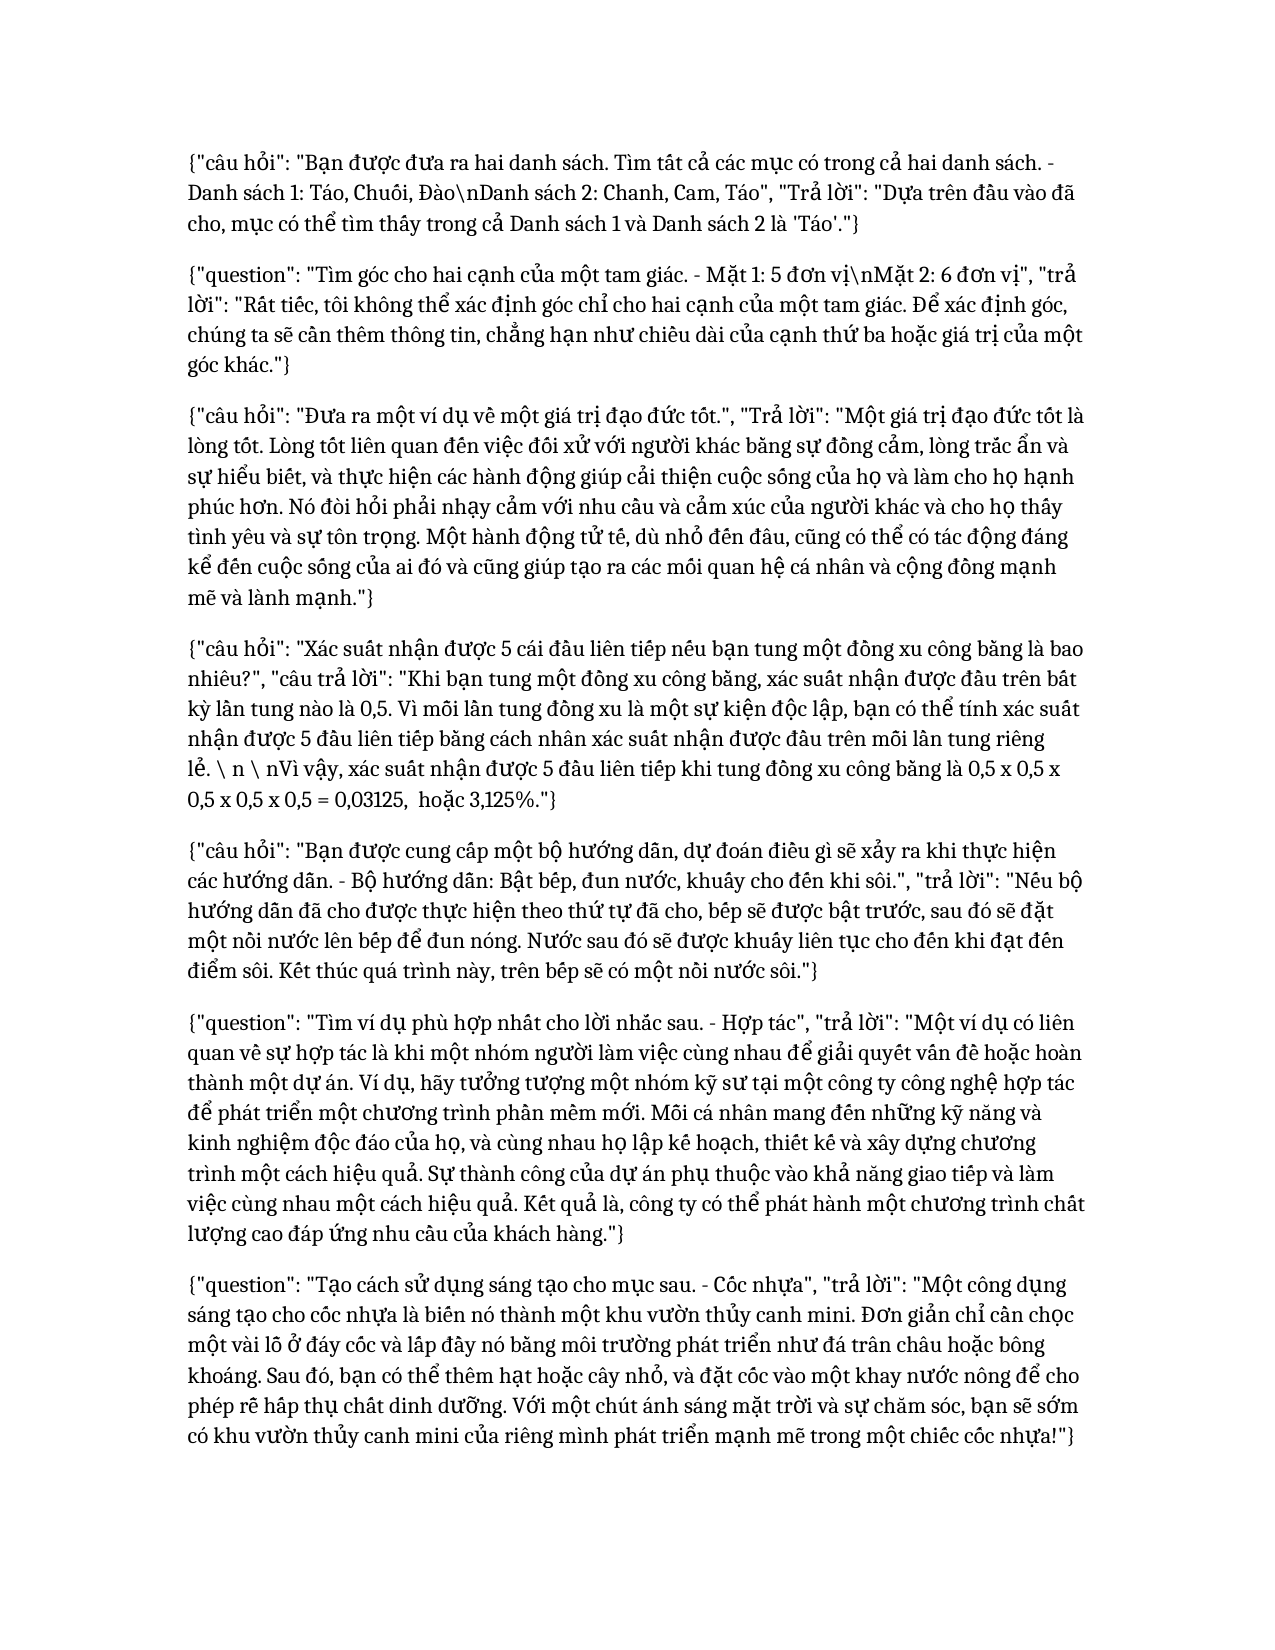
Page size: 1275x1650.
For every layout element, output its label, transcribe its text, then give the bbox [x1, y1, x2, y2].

text {"câu hỏi": "Xác suất nhận được 5 cái đầu liên tiếp nếu bạn tung một đồng xu công bằng là bao nhiêu?", "câu trả lời": "Khi bạn tung một đồng xu công bằng, xác suất nhận được đầu trên bất kỳ lần tung nào là 0,5. Vì mỗi lần tung đồng xu là một sự kiện độc lập, bạn có thể tính xác suất nhận được 5 đầu liên tiếp bằng cách nhân xác suất nhận được đầu trên mỗi lần tung riêng lẻ. \ n \ nVì vậy, xác suất nhận được 5 đầu liên tiếp khi tung đồng xu công bằng là 0,5 x 0,5 x 0,5 x 0,5 x 0,5 = 0,03125, hoặc 3,125%."} [187, 635, 1087, 813]
text {"câu hỏi": "Bạn được cung cấp một bộ hướng dẫn, dự đoán điều gì sẽ xảy ra khi thực hiện các hướng dẫn. - Bộ hướng dẫn: Bật bếp, đun nước, khuấy cho đến khi sôi.", "trả lời": "Nếu bộ hướng dẫn đã cho được thực hiện theo thứ tự đã cho, bếp sẽ được bật trước, sau đó sẽ đặt một nồi nước lên bếp để đun nóng. Nước sau đó sẽ được khuấy liên tục cho đến khi đạt đến điểm sôi. Kết thúc quá trình này, trên bếp sẽ có một nồi nước sôi."} [187, 837, 1087, 985]
text {"question": "Tạo cách sử dụng sáng tạo cho mục sau. - Cốc nhựa", "trả lời": "Một công dụng sáng tạo cho cốc nhựa là biến nó thành một khu vườn thủy canh mini. Đơn giản chỉ cần chọc một vài lỗ ở đáy cốc và lấp đầy nó bằng môi trường phát triển như đá trân châu hoặc bông khoáng. Sau đó, bạn có thể thêm hạt hoặc cây nhỏ, và đặt cốc vào một khay nước nông để cho phép rễ hấp thụ chất dinh dưỡng. Với một chút ánh sáng mặt trời và sự chăm sóc, bạn sẽ sớm có khu vườn thủy canh mini của riêng mình phát triển mạnh mẽ trong một chiếc cốc nhựa!"} [187, 1272, 1087, 1449]
text {"câu hỏi": "Đưa ra một ví dụ về một giá trị đạo đức tốt.", "Trả lời": "Một giá trị đạo đức tốt là lòng tốt. Lòng tốt liên quan đến việc đối xử với người khác bằng sự đồng cảm, lòng trắc ẩn và sự hiểu biết, và thực hiện các hành động giúp cải thiện cuộc sống của họ và làm cho họ hạnh phúc hơn. Nó đòi hỏi phải nhạy cảm với nhu cầu và cảm xúc của người khác và cho họ thấy tình yêu và sự tôn trọng. Một hành động tử tế, dù nhỏ đến đâu, cũng có thể có tác động đáng kể đến cuộc sống của ai đó và cũng giúp tạo ra các mối quan hệ cá nhân và cộng đồng mạnh mẽ và lành mạnh."} [187, 403, 1087, 611]
text {"câu hỏi": "Bạn được đưa ra hai danh sách. Tìm tất cả các mục có trong cả hai danh sách. - Danh sách 1: Táo, Chuối, Đào\nDanh sách 2: Chanh, Cam, Táo", "Trả lời": "Dựa trên đầu vào đã cho, mục có thể tìm thấy trong cả Danh sách 1 và Danh sách 2 là 'Táo'."} [187, 150, 1087, 237]
text {"question": "Tìm góc cho hai cạnh của một tam giác. - Mặt 1: 5 đơn vị\nMặt 2: 6 đơn vị", "trả lời": "Rất tiếc, tôi không thể xác định góc chỉ cho hai cạnh của một tam giác. Để xác định góc, chúng ta sẽ cần thêm thông tin, chẳng hạn như chiều dài của cạnh thứ ba hoặc giá trị của một góc khác."} [187, 261, 1087, 378]
text {"question": "Tìm ví dụ phù hợp nhất cho lời nhắc sau. - Hợp tác", "trả lời": "Một ví dụ có liên quan về sự hợp tác là khi một nhóm người làm việc cùng nhau để giải quyết vấn đề hoặc hoàn thành một dự án. Ví dụ, hãy tưởng tượng một nhóm kỹ sư tại một công ty công nghệ hợp tác để phát triển một chương trình phần mềm mới. Mỗi cá nhân mang đến những kỹ năng và kinh nghiệm độc đáo của họ, và cùng nhau họ lập kế hoạch, thiết kế và xây dựng chương trình một cách hiệu quả. Sự thành công của dự án phụ thuộc vào khả năng giao tiếp và làm việc cùng nhau một cách hiệu quả. Kết quả là, công ty có thể phát hành một chương trình chất lượng cao đáp ứng nhu cầu của khách hàng."} [187, 1009, 1087, 1247]
